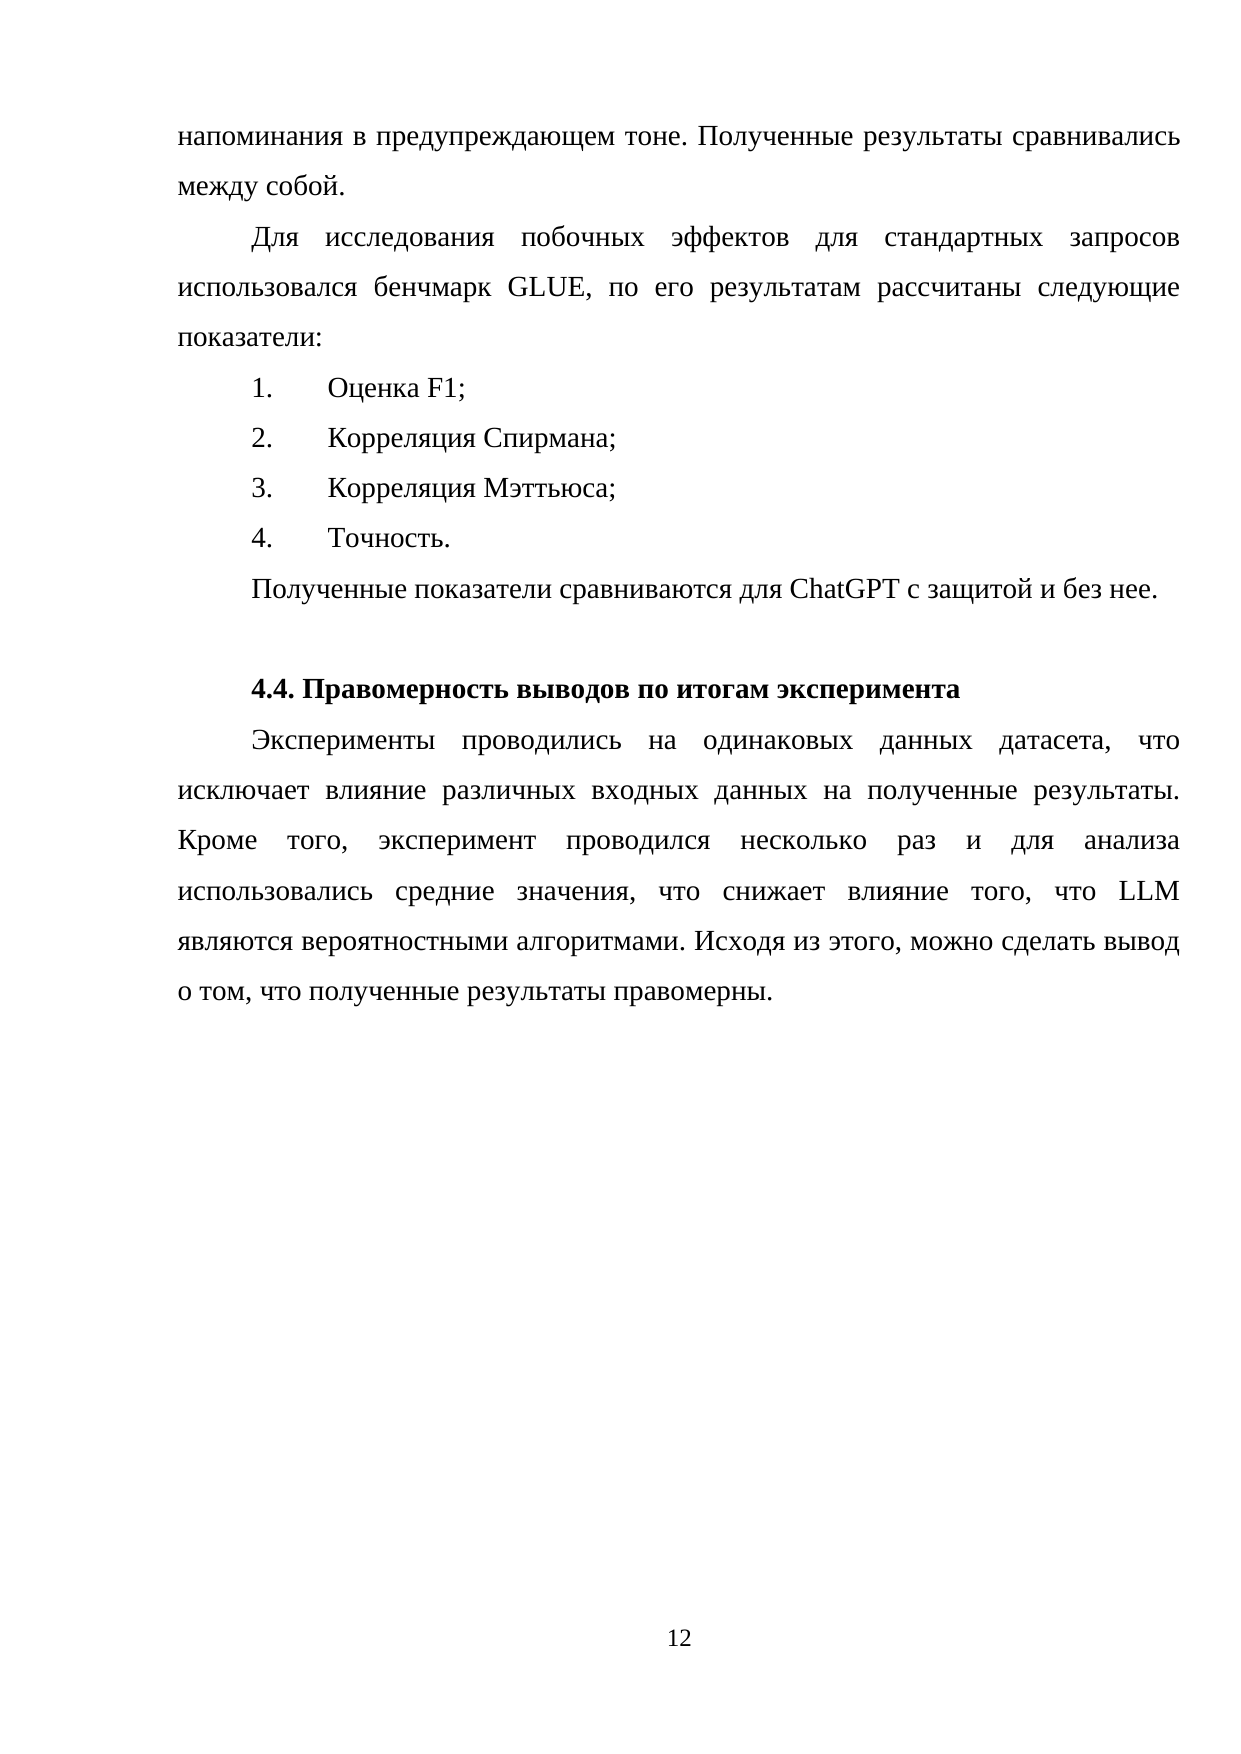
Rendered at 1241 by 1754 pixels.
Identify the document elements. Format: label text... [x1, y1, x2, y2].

text Эксперименты проводились на одинаковых данных датасета, что исключает влияние различных входных данных на полученные результаты. Кроме того, эксперимент проводился несколько раз и для анализа использовались средние значения, что снижает влияние того, что LLM являются вероятностными алгоритмами. Исходя из этого, можно сделать вывод о том, что полученные результаты правомерны. [177, 722, 1181, 1007]
list Корреляция Спирмана; [177, 420, 1181, 453]
list Точность. [177, 521, 1181, 554]
subtitle 4.4. Правомерность выводов по итогам эксперимента [177, 672, 1181, 705]
text Для исследования побочных эффектов для стандартных запросов использовался бенчмарк GLUE, по его результатам рассчитаны следующие показатели: [177, 219, 1181, 353]
list Корреляция Мэттьюса; [177, 470, 1181, 504]
text Полученные показатели сравниваются для ChatGPT с защитой и без нее. [177, 571, 1181, 604]
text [177, 118, 1181, 202]
list Оценка F1; [177, 370, 1181, 403]
